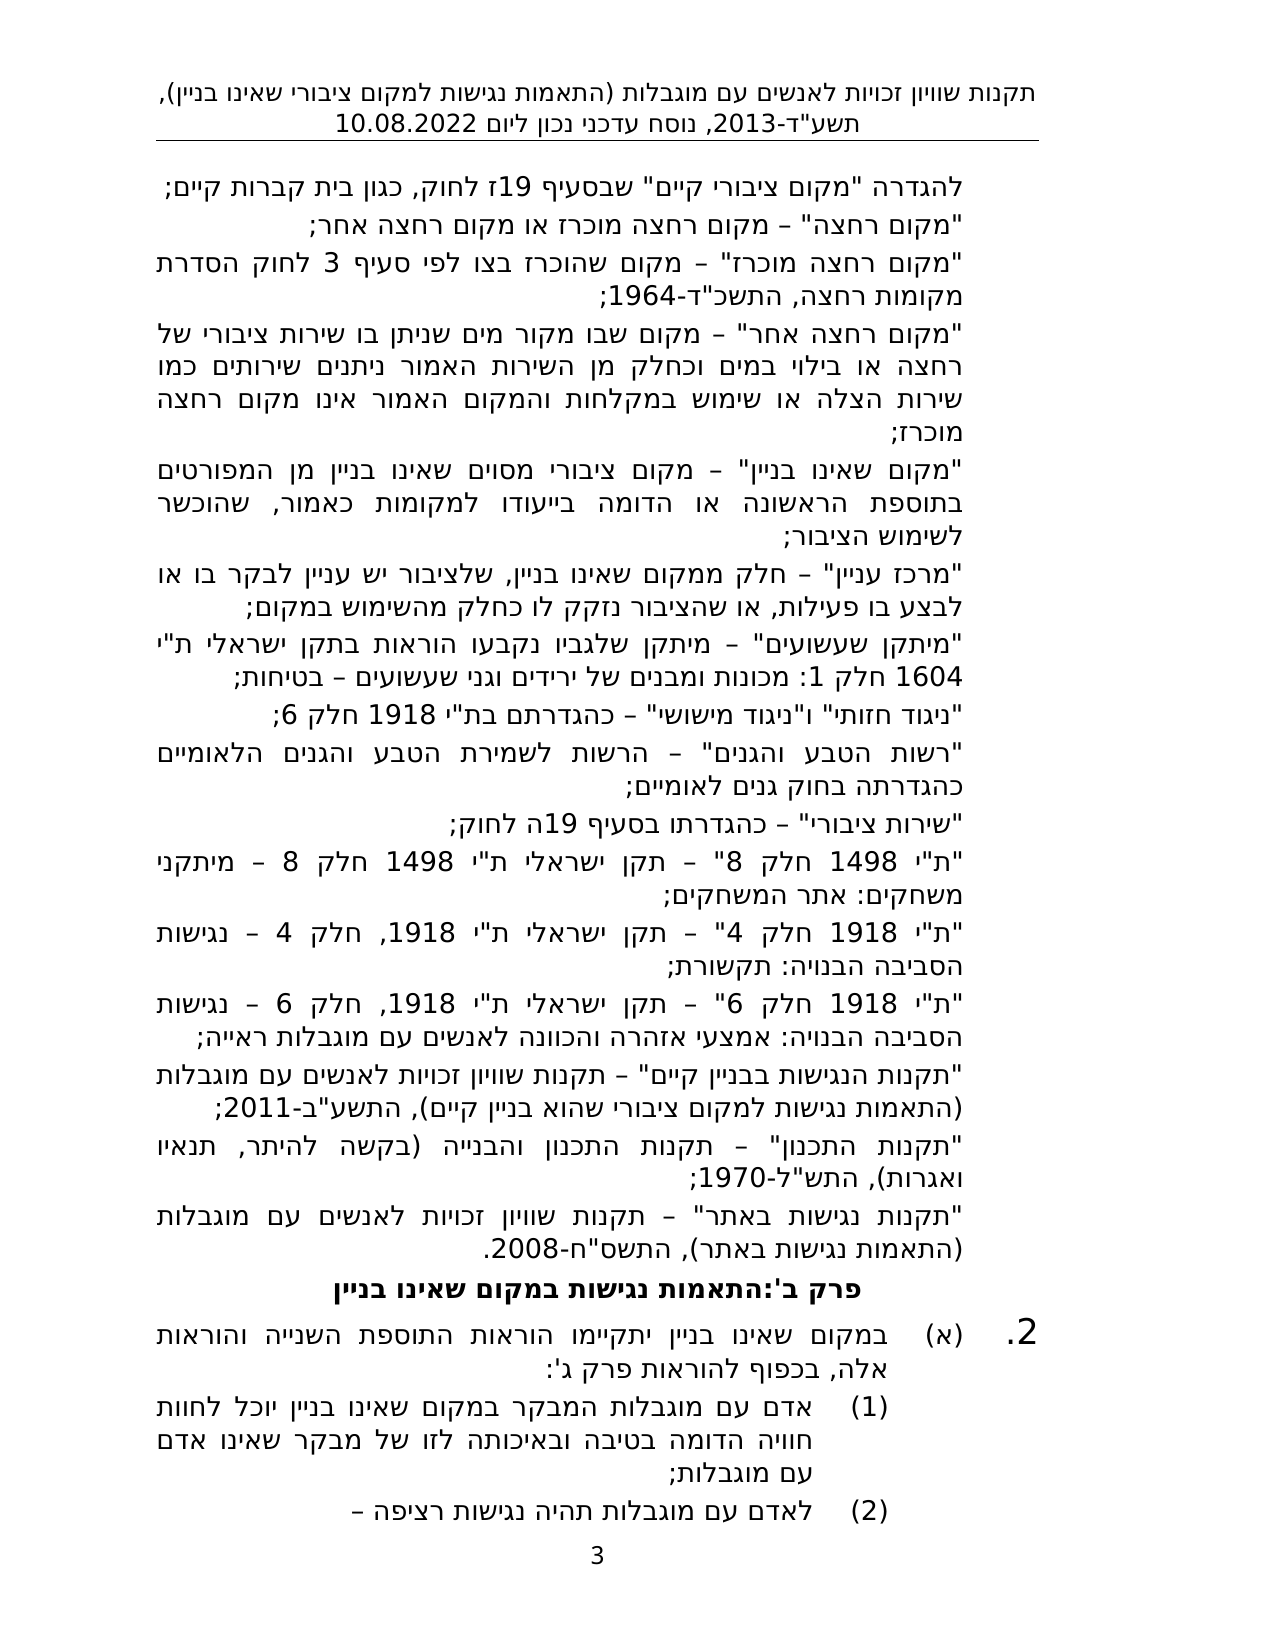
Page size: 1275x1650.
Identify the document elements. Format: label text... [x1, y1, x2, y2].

text "מיתקן שעשועים" – מיתקן שלגביו נקבעו הוראות בתקן ישראלי ת"י 1604 חלק 1: מכונות ומבנים של ירידים וגני שעשועים – בטיחות; [156, 668, 964, 732]
text "ת"י 1918 חלק 4" – תקן ישראלי ת"י 1918, חלק 4 – נגישות הסביבה הבנויה: תקשורת; [156, 956, 964, 1021]
text (1) אדם עם מוגבלות המבקר במקום שאינו בניין יוכל לחוות חוויה הדומה בטיבה ובאיכותה לזו של מבקר שאינו אדם עם מוגבלות; [156, 1431, 889, 1528]
text "מקום רחצה" – מקום רחצה מוכרז או מקום רחצה אחר; [156, 248, 964, 279]
text "שירות ציבורי" – כהגדרתו בסעיף 19ה לחוק; [156, 847, 964, 879]
text "ת"י 1498 חלק 8" – תקן ישראלי ת"י 1498 חלק 8 – מיתקני משחקים: אתר המשחקים; [156, 885, 964, 950]
text "תקנות נגישות באתר" – תקנות שוויון זכויות לאנשים עם מוגבלות (התאמות נגישות באתר), התשס"ח-2008. [156, 1239, 964, 1304]
text פרק ב':התאמות נגישות במקום שאינו בניין [156, 1312, 1039, 1344]
text 2. (א) במקום שאינו בניין יתקיימו הוראות התוספת השנייה והוראות אלה, בכפוף להוראות פרק ג': [156, 1350, 1039, 1424]
text "ניגוד חזותי" ו"ניגוד מישושי" – כהגדרתם בת"י 1918 חלק 6; [156, 738, 964, 770]
text "תקנות התכנון" – תקנות התכנון והבנייה (בקשה להיתר, תנאיו ואגרות), התש"ל-1970; [156, 1169, 964, 1233]
text "ת"י 1918 חלק 6" – תקן ישראלי ת"י 1918, חלק 6 – נגישות הסביבה הבנויה: אמצעי אזהרה והכוונה לאנשים עם מוגבלות ראייה; [156, 1027, 964, 1091]
text "תקנות הנגישות בבניין קיים" – תקנות שוויון זכויות לאנשים עם מוגבלות (התאמות נגישות למקום ציבורי שהוא בניין קיים), התשע"ב-2011; [156, 1098, 964, 1162]
text "מקום רחצה אחר" – מקום שבו מקור מים שניתן בו שירות ציבורי של רחצה או בילוי במים וכחלק מן השירות האמור ניתנים שירותים כמו שירות הצלה או שימוש במקלחות והמקום האמור אינו מקום רחצה מוכרז; [156, 357, 964, 487]
text "מקום רחצה מוכרז" – מקום שהוכרז בצו לפי סעיף 3 לחוק הסדרת מקומות רחצה, התשכ"ד-1964; [156, 286, 964, 350]
text "רשות הטבע והגנים" – הרשות לשמירת הטבע והגנים הלאומיים כהגדרתה בחוק גנים לאומיים; [156, 777, 964, 841]
text "מקום קיים שאינו בניין" – מקום שאינו בניין כמשמעותו בפסקה השנייה להגדרה "מקום ציבורי קיים" שבסעיף 19ז לחוק, כגון בית קברות קיים; [156, 177, 964, 241]
text "מקום שאינו בניין" – מקום ציבורי מסוים שאינו בניין מן המפורטים בתוספת הראשונה או הדומה בייעודו למקומות כאמור, שהוכשר לשימוש הציבור; [156, 493, 964, 590]
text "מרכז עניין" – חלק ממקום שאינו בניין, שלציבור יש עניין לבקר בו או לבצע בו פעילות, או שהציבור נזקק לו כחלק מהשימוש במקום; [156, 597, 964, 661]
